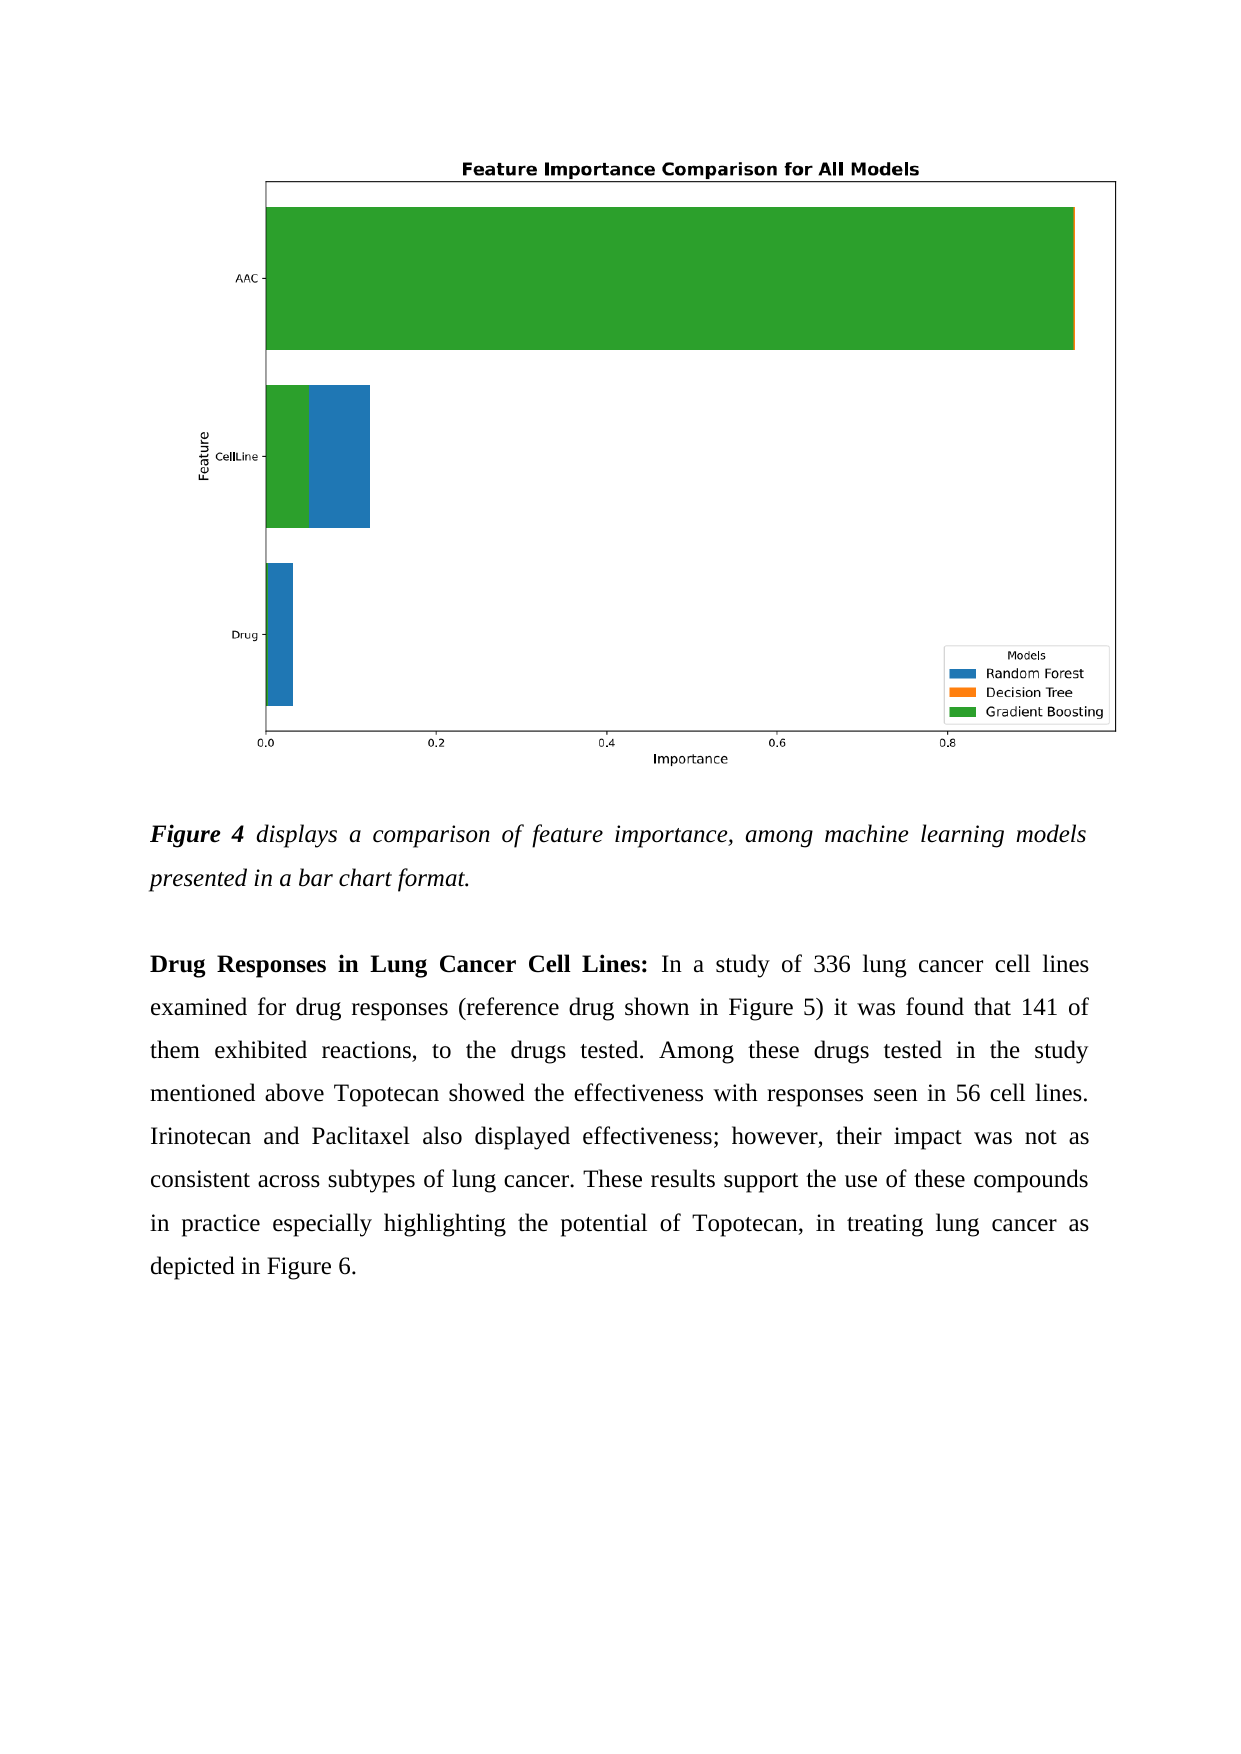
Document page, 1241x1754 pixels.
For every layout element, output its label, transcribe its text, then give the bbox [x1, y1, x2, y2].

text Figure 4 displays a comparison of feature importance, among machine learning models presented in a bar chart format. [150, 819, 1090, 891]
text Drug Responses in Lung Cancer Cell Lines: In a study of 336 lung cancer cell lines examined for drug responses (reference drug shown in Figure 5) it was found that 141 of them exhibited reactions, to the drugs tested. Among these drugs tested in the study mentioned above Topotecan showed the effectiveness with responses seen in 56 cell lines. Irinotecan and Paclitaxel also displayed effectiveness; however, their impact was not as consistent across subtypes of lung cancer. These results support the use of these compounds in practice especially highlighting the potential of Topotecan, in treating lung cancer as depicted in Figure 6. [150, 949, 1090, 1279]
